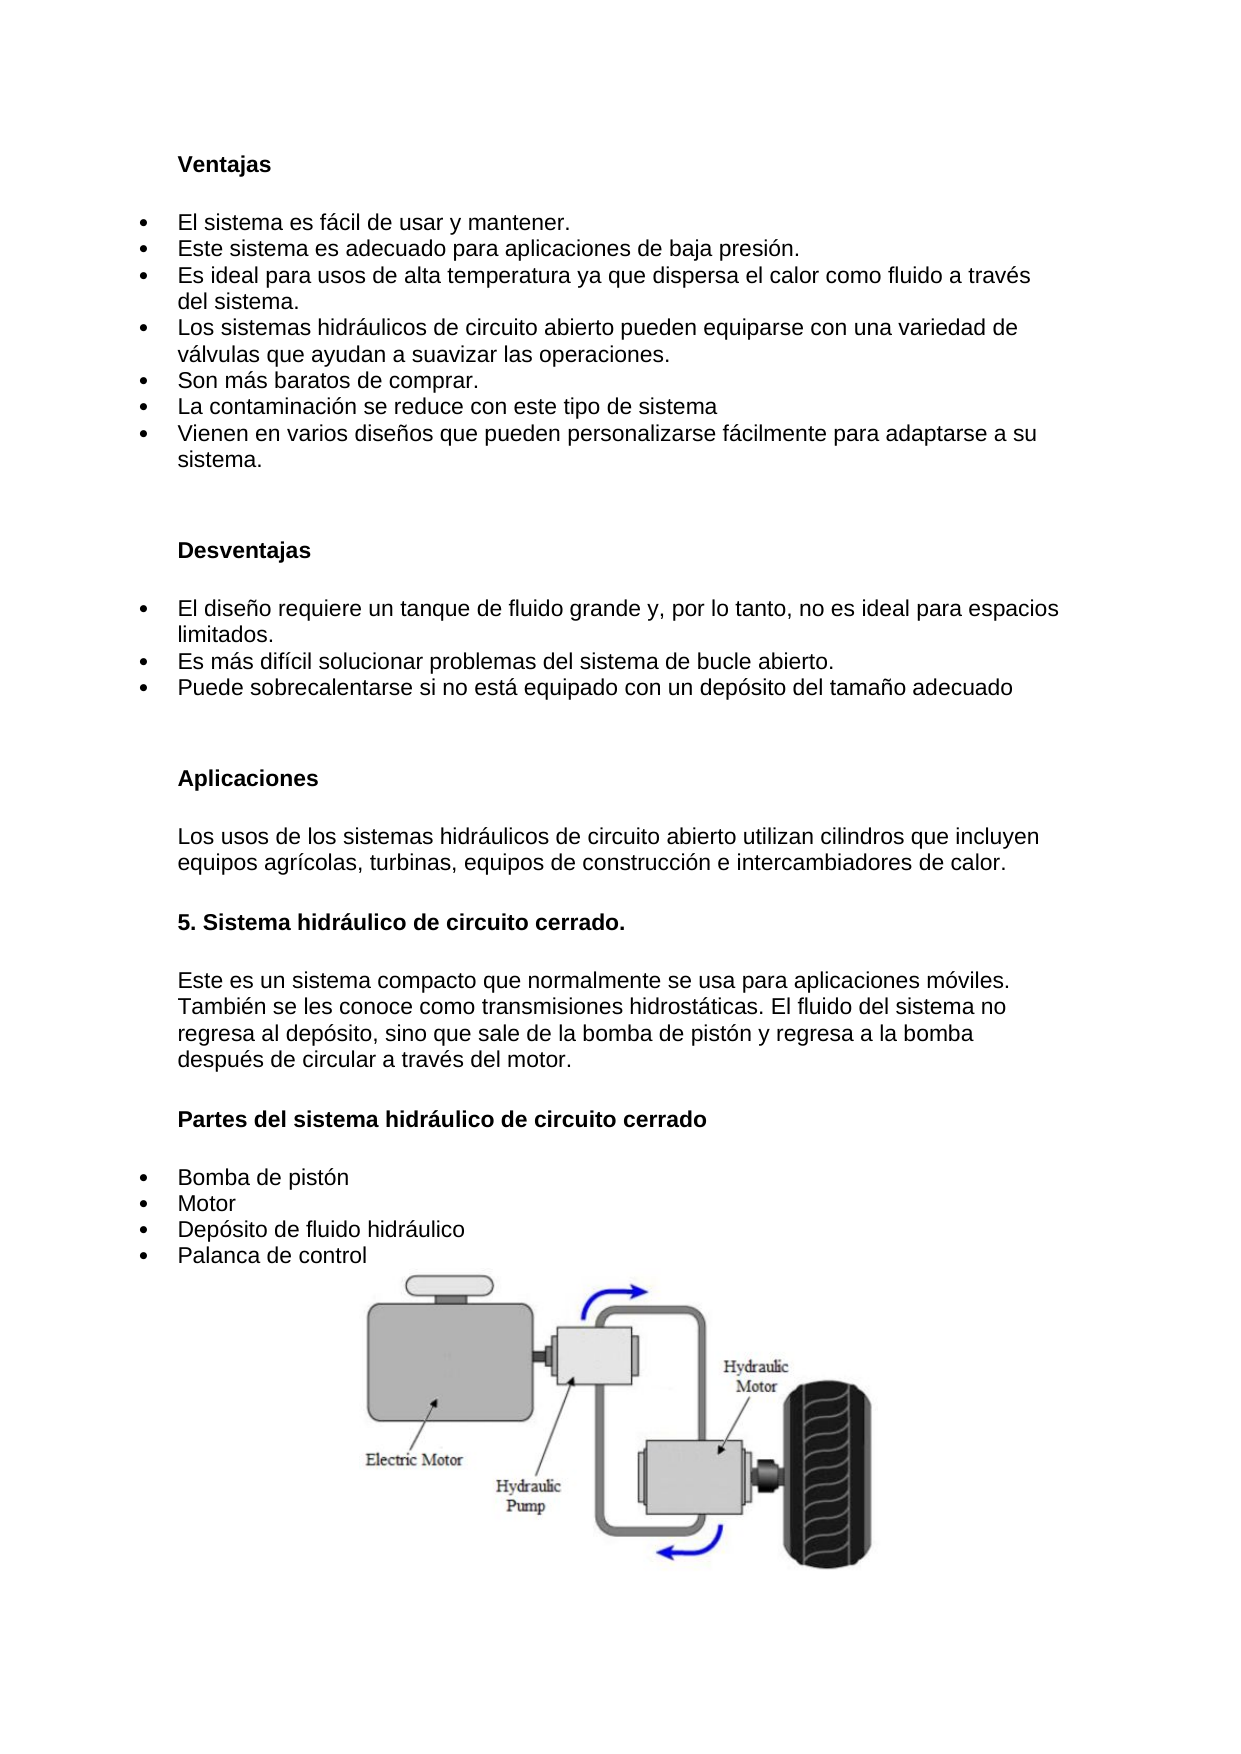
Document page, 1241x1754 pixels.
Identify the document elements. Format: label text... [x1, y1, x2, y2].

list Palanca de control [140, 1242, 1063, 1269]
list Los sistemas hidráulicos de circuito abierto pueden equiparse con una variedad de válvulas que ayudan a suavizar las operaciones. [140, 314, 1063, 367]
list Depósito de fluido hidráulico [140, 1216, 1063, 1242]
text Desventajas [177, 534, 1063, 564]
list Motor [140, 1190, 1063, 1216]
text Partes del sistema hidráulico de circuito cerrado [177, 1102, 1063, 1132]
text Aplicaciones [177, 762, 1063, 792]
list Este sistema es adecuado para aplicaciones de baja presión. [140, 235, 1063, 262]
list La contaminación se reduce con este tipo de sistema [140, 393, 1063, 420]
text Este es un sistema compacto que normalmente se usa para aplicaciones móviles. También se les conoce como transmisiones hidrostáticas. El fluido del sistema no regresa al depósito, sino que sale de la bomba de pistón y regresa a la bomba después de circular a través del motor. [177, 967, 1063, 1072]
picture [359, 1268, 882, 1583]
list El diseño requiere un tanque de fluido grande y, por lo tanto, no es ideal para espacios limitados. [140, 595, 1063, 648]
list Es más difícil solucionar problemas del sistema de bucle abierto. [140, 648, 1063, 674]
list Vienen en varios diseños que pueden personalizarse fácilmente para adaptarse a su sistema. [140, 420, 1063, 472]
list Bomba de pistón [140, 1163, 1063, 1190]
list Puede sobrecalentarse si no está equipado con un depósito del tamaño adecuado [140, 674, 1063, 700]
list Es ideal para usos de alta temperatura ya que dispersa el calor como fluido a través del sistema. [140, 262, 1063, 314]
list Son más baratos de comprar. [140, 367, 1063, 393]
list El sistema es fácil de usar y mantener. [140, 209, 1063, 235]
text Los usos de los sistemas hidráulicos de circuito abierto utilizan cilindros que incluyen equipos agrícolas, turbinas, equipos de construcción e intercambiadores de calor. [177, 823, 1063, 876]
text Ventajas [177, 148, 1063, 178]
text 5. Sistema hidráulico de circuito cerrado. [177, 906, 1063, 936]
